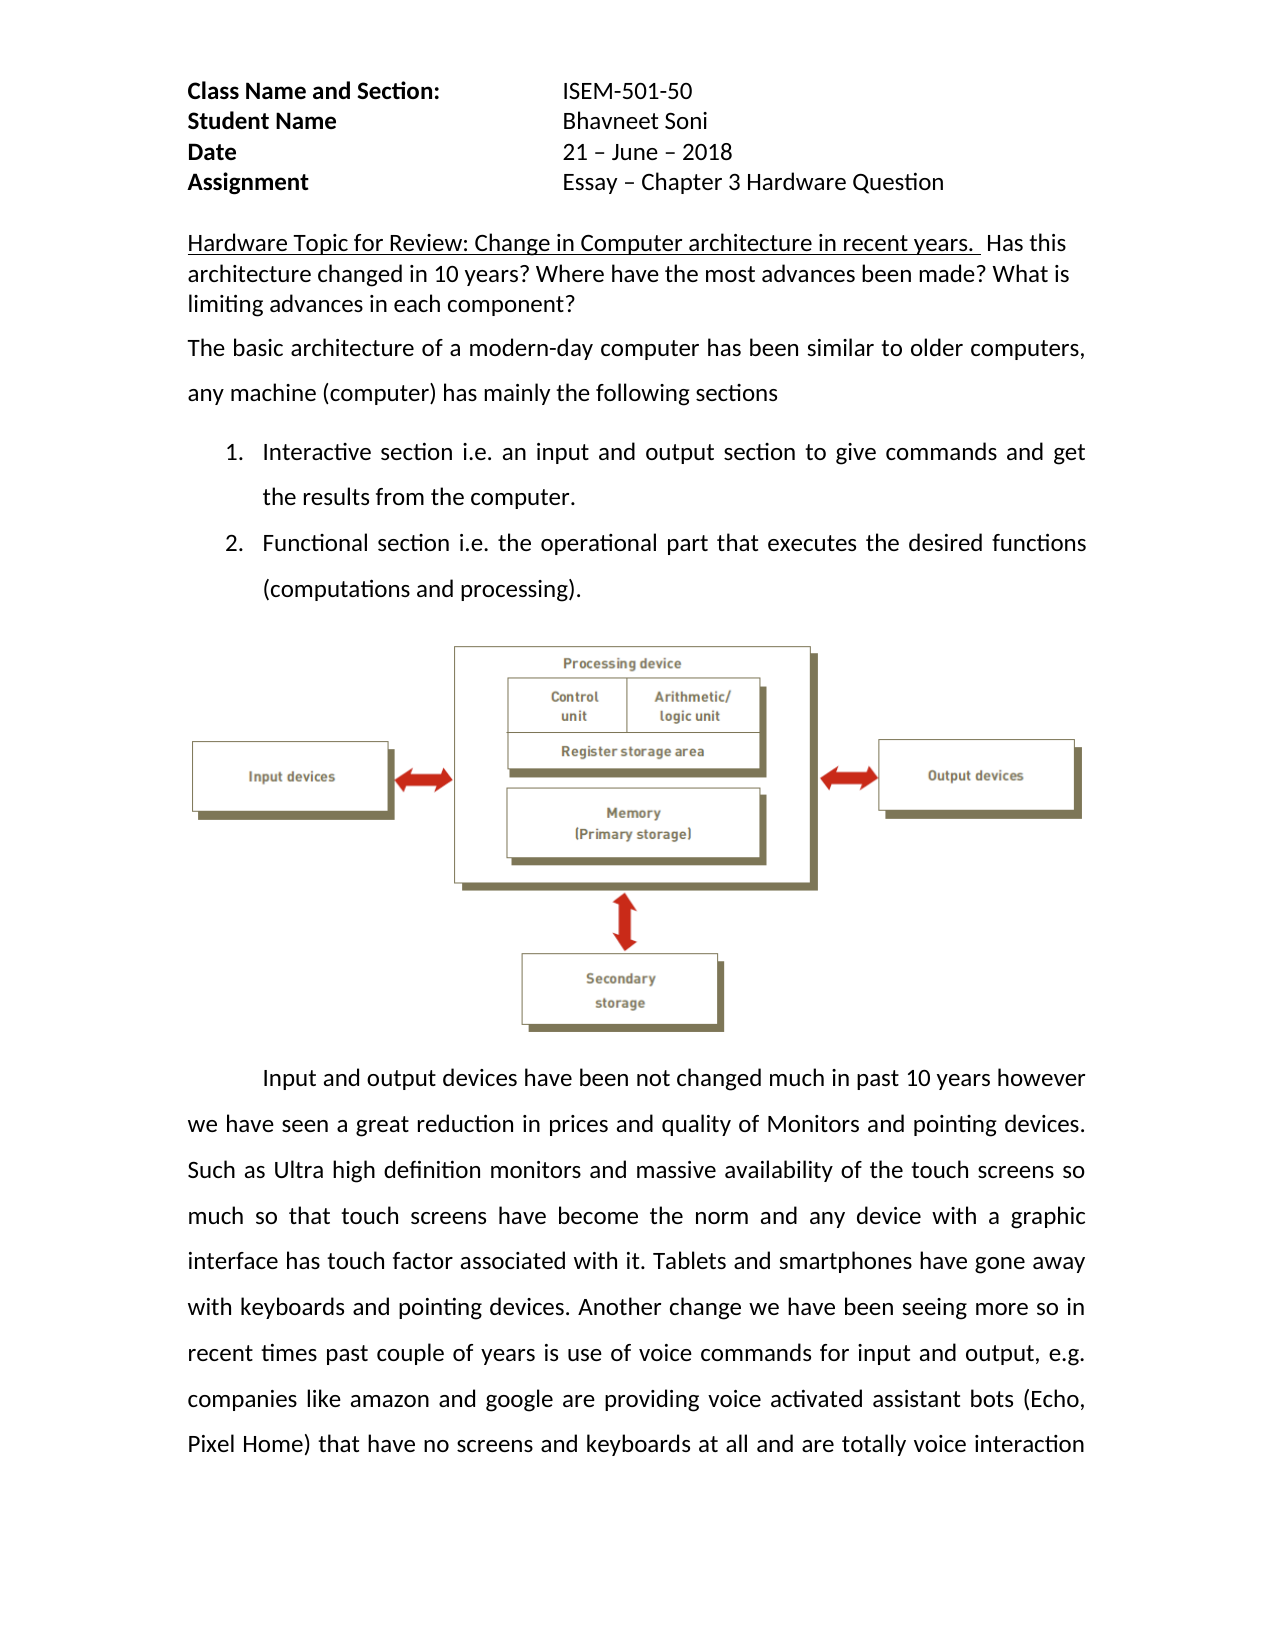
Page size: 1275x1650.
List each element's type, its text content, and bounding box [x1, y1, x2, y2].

text Assignment Essay – Chapter 3 Hardware Question [187, 167, 1087, 197]
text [187, 1063, 1087, 1459]
list Interactive section i.e. an input and output section to give commands and get the results from the computer. [225, 436, 1087, 512]
text Class Name and Section: ISEM-501-50 [187, 75, 1087, 106]
list Functional section i.e. the operational part that executes the desired functions (computations and processing). [225, 527, 1087, 603]
text Date 21 – June – 2018 [187, 136, 1087, 167]
picture [187, 631, 1088, 1036]
text Student Name Bhavneet Soni [187, 106, 1087, 136]
text The basic architecture of a modern-day computer has been similar to older computers, any machine (computer) has mainly the following sections [187, 332, 1087, 408]
text Hardware Topic for Review: Change in Computer architecture in recent years. Has this architecture changed in 10 years? Where have the most advances been made? What is limiting advances in each component? [187, 228, 1087, 319]
